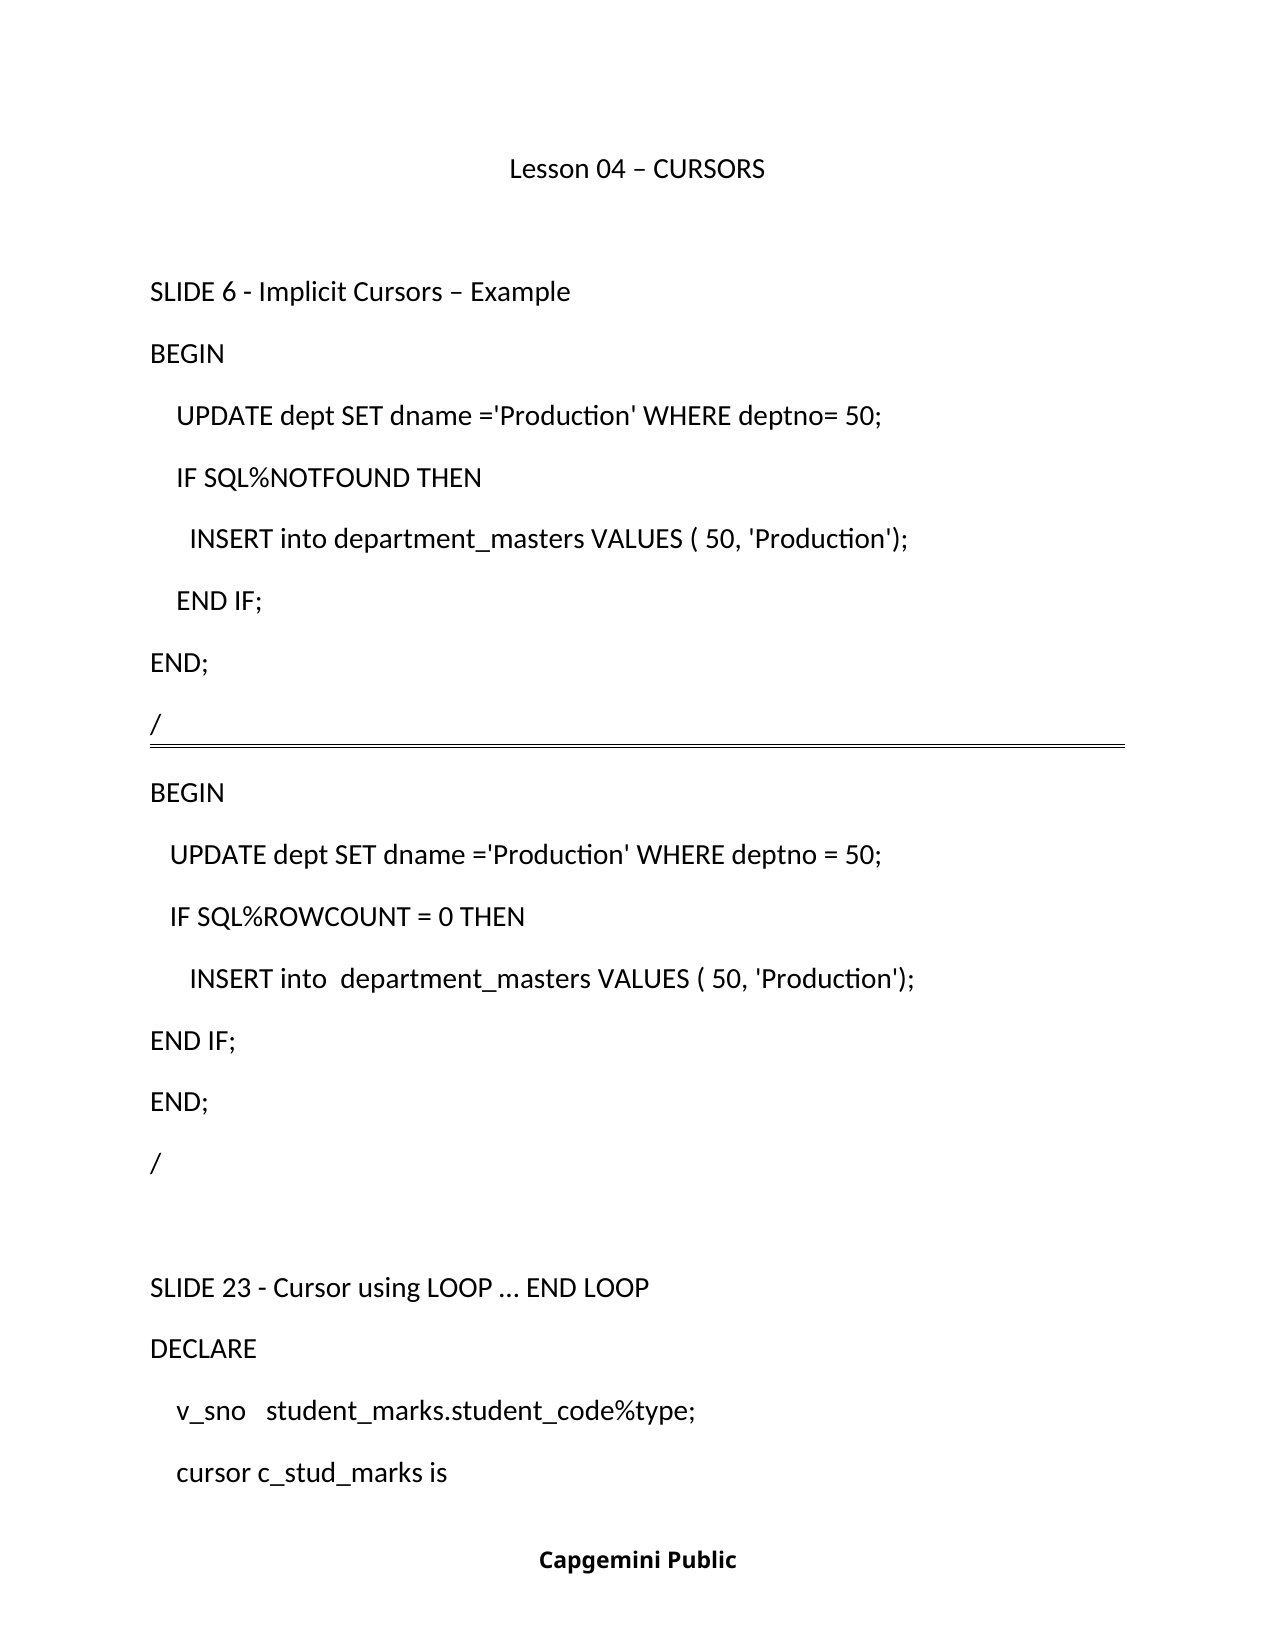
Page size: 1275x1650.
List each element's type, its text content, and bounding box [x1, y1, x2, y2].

text SLIDE 23 - Cursor using LOOP … END LOOP [150, 1269, 1125, 1304]
text UPDATE dept SET dname ='Production' WHERE deptno = 50; [150, 836, 1125, 872]
text DECLARE [150, 1330, 1125, 1366]
text SLIDE 6 - Implicit Cursors – Example [150, 273, 1125, 309]
text BEGIN [150, 774, 1125, 810]
text Lesson 04 – CURSORS [150, 150, 1125, 186]
text INSERT into department_masters VALUES ( 50, 'Production'); [150, 960, 1125, 995]
text END; [150, 644, 1125, 680]
text / [150, 706, 1125, 744]
text END; [150, 1083, 1125, 1119]
text cursor c_stud_marks is [150, 1454, 1125, 1489]
text END IF; [150, 582, 1125, 618]
text INSERT into department_masters VALUES ( 50, 'Production'); [150, 521, 1125, 556]
text v_sno student_marks.student_code%type; [150, 1392, 1125, 1428]
text / [150, 1145, 1125, 1181]
text BEGIN [150, 335, 1125, 371]
text IF SQL%ROWCOUNT = 0 THEN [150, 898, 1125, 934]
text UPDATE dept SET dname ='Production' WHERE deptno= 50; [150, 397, 1125, 433]
text END IF; [150, 1022, 1125, 1057]
text IF SQL%NOTFOUND THEN [150, 459, 1125, 494]
